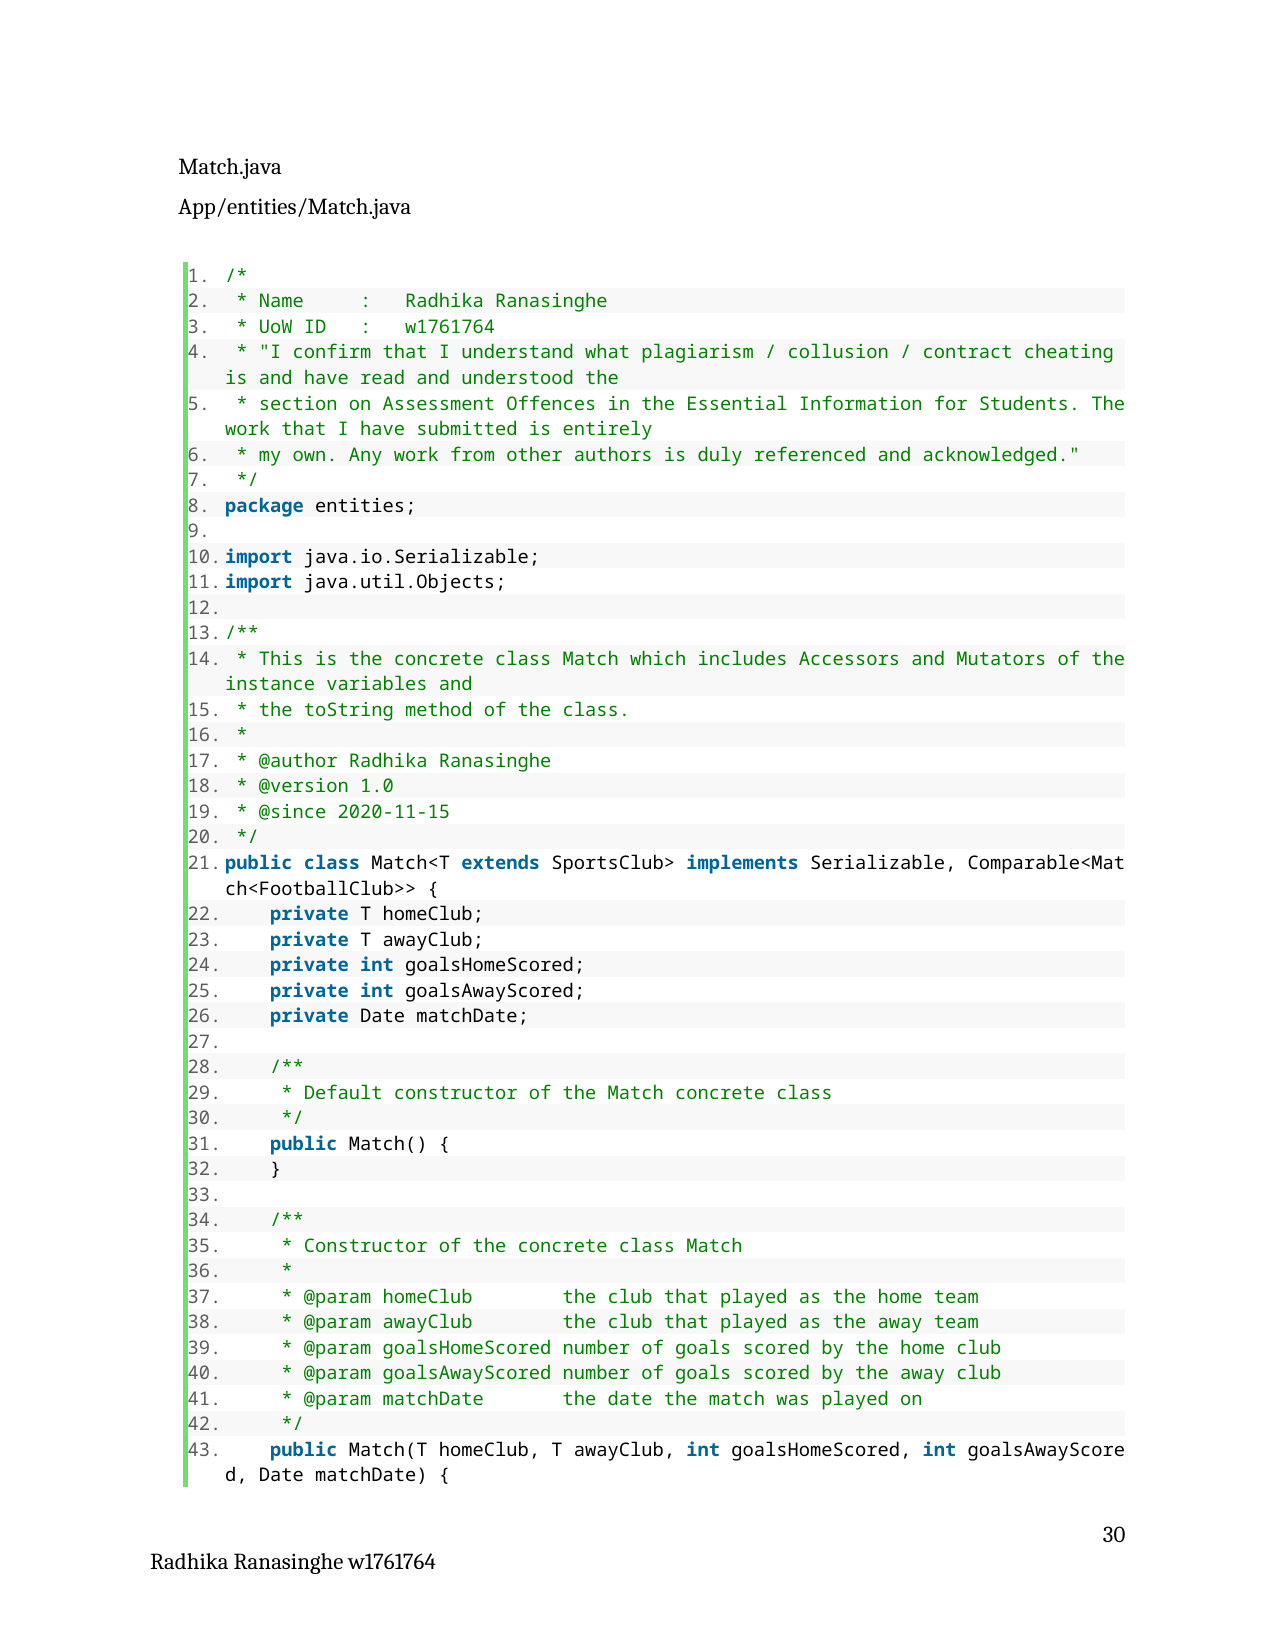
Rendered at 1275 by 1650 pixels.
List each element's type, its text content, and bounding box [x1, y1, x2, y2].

list * my own. Any work from other authors is duly referenced and acknowledged." [188, 441, 1125, 466]
list /** [188, 1207, 1125, 1232]
list * @since 2020-11-15 [188, 798, 1125, 824]
list public Match(T homeClub, T awayClub, int goalsHomeScored, int goalsAwayScored, Date matchDate) { [188, 1436, 1125, 1487]
list * @param matchDate the date the match was played on [188, 1385, 1125, 1411]
list * @param goalsHomeScored number of goals scored by the home club [188, 1334, 1125, 1360]
list * the toString method of the class. [188, 696, 1125, 722]
list /** [188, 619, 1125, 645]
list * @param awayClub the club that played as the away team [188, 1309, 1125, 1334]
list private int goalsAwayScored; [188, 977, 1125, 1002]
list public class Match<T extends SportsClub> implements Serializable, Comparable<Match<FootballClub>> { [188, 849, 1125, 900]
list /* [188, 262, 1125, 288]
list private Date matchDate; [188, 1002, 1125, 1028]
list */ [188, 1104, 1125, 1130]
list package entities; [188, 492, 1125, 517]
list * "I confirm that I understand what plagiarism / collusion / contract cheating is and have read and understood the [188, 339, 1125, 390]
list } [188, 1156, 1125, 1181]
list * @version 1.0 [188, 773, 1125, 798]
list private T awayClub; [188, 926, 1125, 951]
list * @param homeClub the club that played as the home team [188, 1283, 1125, 1309]
list * section on Assessment Offences in the Essential Information for Students. The work that I have submitted is entirely [188, 390, 1125, 441]
list */ [188, 824, 1125, 849]
text App/entities/Match.java [178, 194, 1125, 220]
list private T homeClub; [188, 900, 1125, 926]
list * Name : Radhika Ranasinghe [188, 288, 1125, 313]
list import java.util.Objects; [188, 568, 1125, 594]
list * Constructor of the concrete class Match [188, 1232, 1125, 1258]
list * [188, 1258, 1125, 1283]
list * @param goalsAwayScored number of goals scored by the away club [188, 1360, 1125, 1385]
list * Default constructor of the Match concrete class [188, 1079, 1125, 1104]
list */ [188, 1411, 1125, 1436]
list public Match() { [188, 1130, 1125, 1156]
list private int goalsHomeScored; [188, 951, 1125, 977]
list */ [188, 466, 1125, 492]
list * @author Radhika Ranasinghe [188, 747, 1125, 773]
list * This is the concrete class Match which includes Accessors and Mutators of the instance variables and [188, 645, 1125, 696]
list * UoW ID : w1761764 [189, 313, 1125, 339]
list /** [188, 1053, 1125, 1079]
list import java.io.Serializable; [188, 543, 1125, 568]
list * [188, 722, 1125, 747]
subtitle Match.java [178, 154, 1125, 181]
